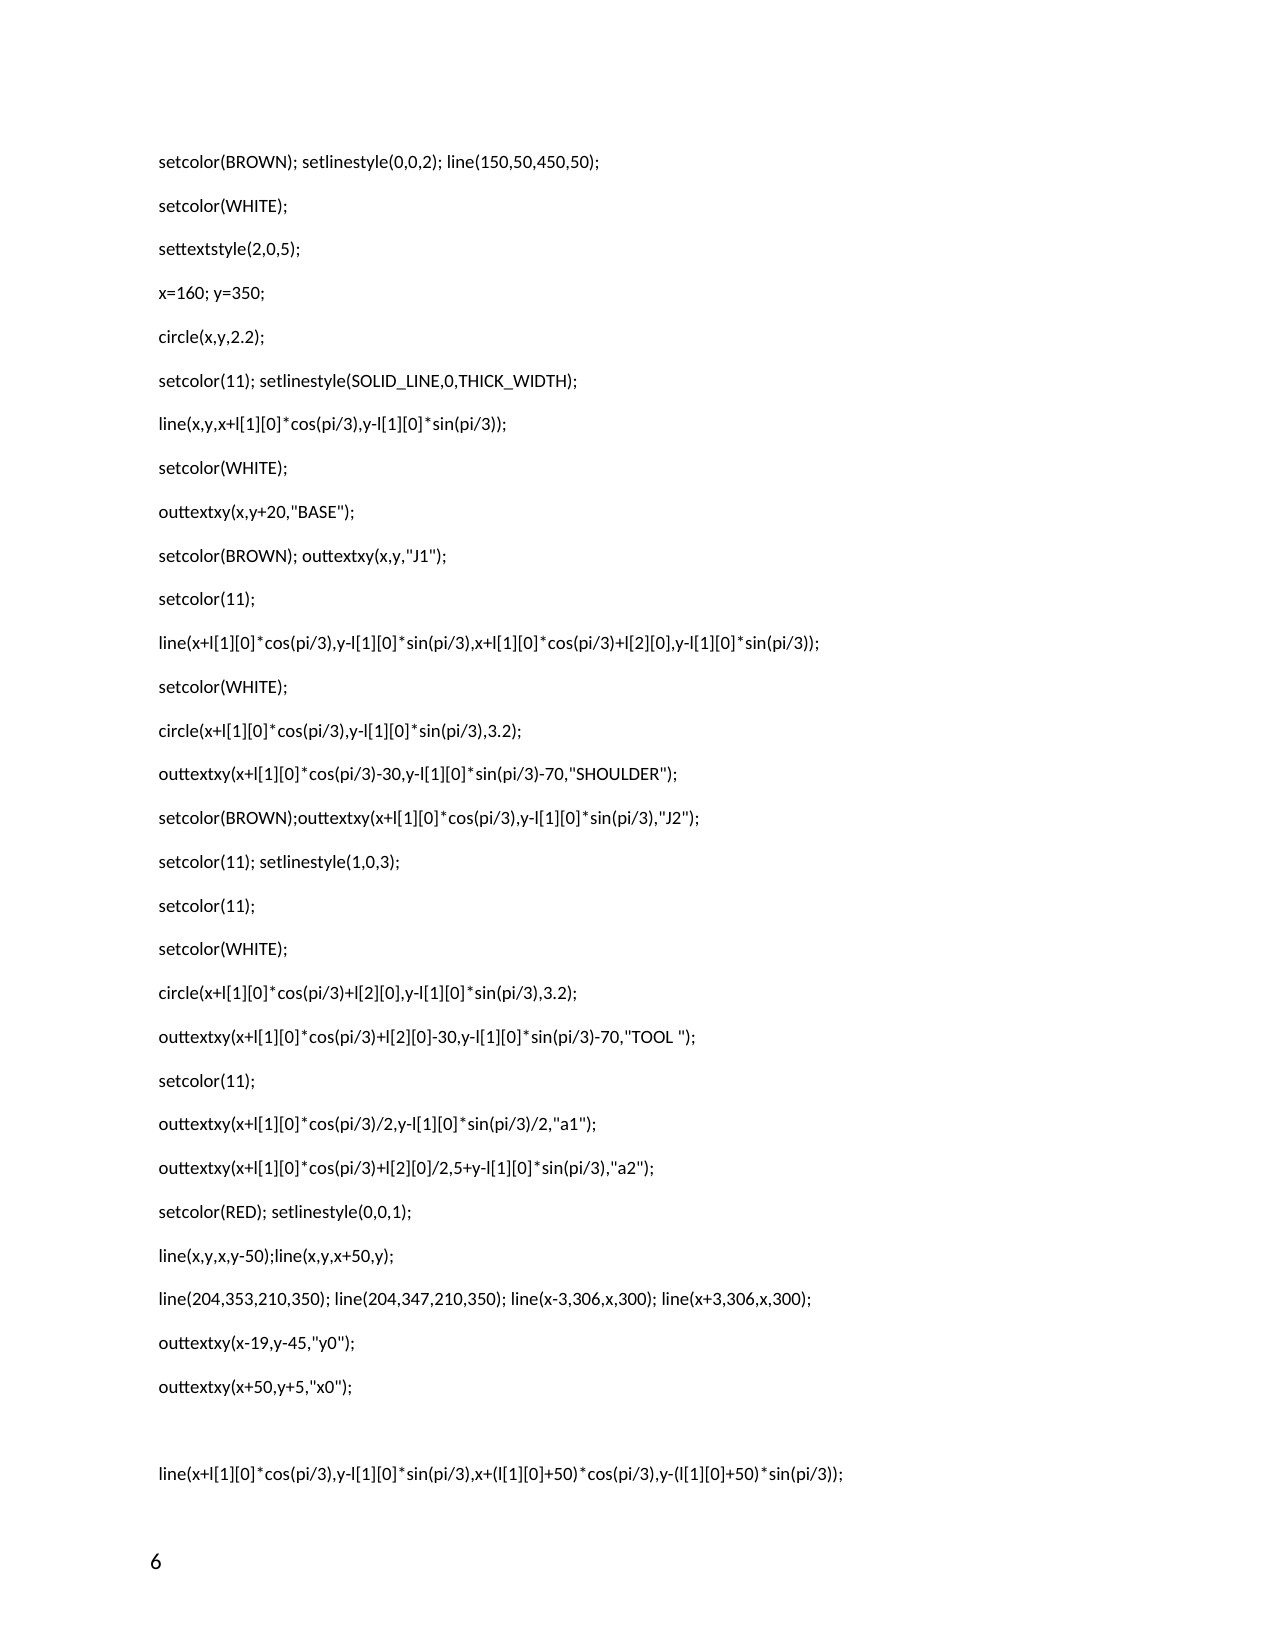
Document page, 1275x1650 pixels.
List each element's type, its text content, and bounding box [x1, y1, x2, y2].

text setcolor(BROWN); setlinestyle(0,0,2); line(150,50,450,50); [150, 150, 1125, 173]
text outtextxy(x-19,y-45,"y0"); [150, 1331, 1125, 1354]
text setcolor(WHITE); [150, 675, 1125, 698]
text circle(x+l[1][0]*cos(pi/3)+l[2][0],y-l[1][0]*sin(pi/3),3.2); [150, 981, 1125, 1004]
text line(x+l[1][0]*cos(pi/3),y-l[1][0]*sin(pi/3),x+(l[1][0]+50)*cos(pi/3),y-(l[1][0]+50)*sin(pi/3)); [150, 1462, 1125, 1485]
text outtextxy(x+l[1][0]*cos(pi/3)/2,y-l[1][0]*sin(pi/3)/2,"a1"); [150, 1112, 1125, 1135]
text setcolor(11); setlinestyle(SOLID_LINE,0,THICK_WIDTH); [150, 369, 1125, 392]
text line(x,y,x,y-50);line(x,y,x+50,y); [150, 1244, 1125, 1267]
text setcolor(11); [150, 894, 1125, 917]
text line(204,353,210,350); line(204,347,210,350); line(x-3,306,x,300); line(x+3,306,x,300); [150, 1287, 1125, 1310]
text outtextxy(x+l[1][0]*cos(pi/3)+l[2][0]/2,5+y-l[1][0]*sin(pi/3),"a2"); [150, 1156, 1125, 1179]
text setcolor(WHITE); [150, 937, 1125, 960]
text setcolor(11); setlinestyle(1,0,3); [150, 850, 1125, 873]
text settextstyle(2,0,5); [150, 237, 1125, 260]
text setcolor(11); [150, 587, 1125, 610]
text line(x+l[1][0]*cos(pi/3),y-l[1][0]*sin(pi/3),x+l[1][0]*cos(pi/3)+l[2][0],y-l[1][0]*sin(pi/3)); [150, 631, 1125, 654]
text outtextxy(x+l[1][0]*cos(pi/3)+l[2][0]-30,y-l[1][0]*sin(pi/3)-70,"TOOL "); [150, 1025, 1125, 1048]
text setcolor(RED); setlinestyle(0,0,1); [150, 1200, 1125, 1223]
text setcolor(WHITE); [150, 194, 1125, 217]
text outtextxy(x+50,y+5,"x0"); [150, 1375, 1125, 1398]
text x=160; y=350; [150, 281, 1125, 304]
text setcolor(WHITE); [150, 456, 1125, 479]
text setcolor(11); [150, 1069, 1125, 1092]
text line(x,y,x+l[1][0]*cos(pi/3),y-l[1][0]*sin(pi/3)); [150, 412, 1125, 435]
text circle(x+l[1][0]*cos(pi/3),y-l[1][0]*sin(pi/3),3.2); [150, 719, 1125, 742]
text setcolor(BROWN); outtextxy(x,y,"J1"); [150, 544, 1125, 567]
text circle(x,y,2.2); [150, 325, 1125, 348]
text outtextxy(x+l[1][0]*cos(pi/3)-30,y-l[1][0]*sin(pi/3)-70,"SHOULDER"); [150, 762, 1125, 785]
text setcolor(BROWN);outtextxy(x+l[1][0]*cos(pi/3),y-l[1][0]*sin(pi/3),"J2"); [150, 806, 1125, 829]
text outtextxy(x,y+20,"BASE"); [150, 500, 1125, 523]
